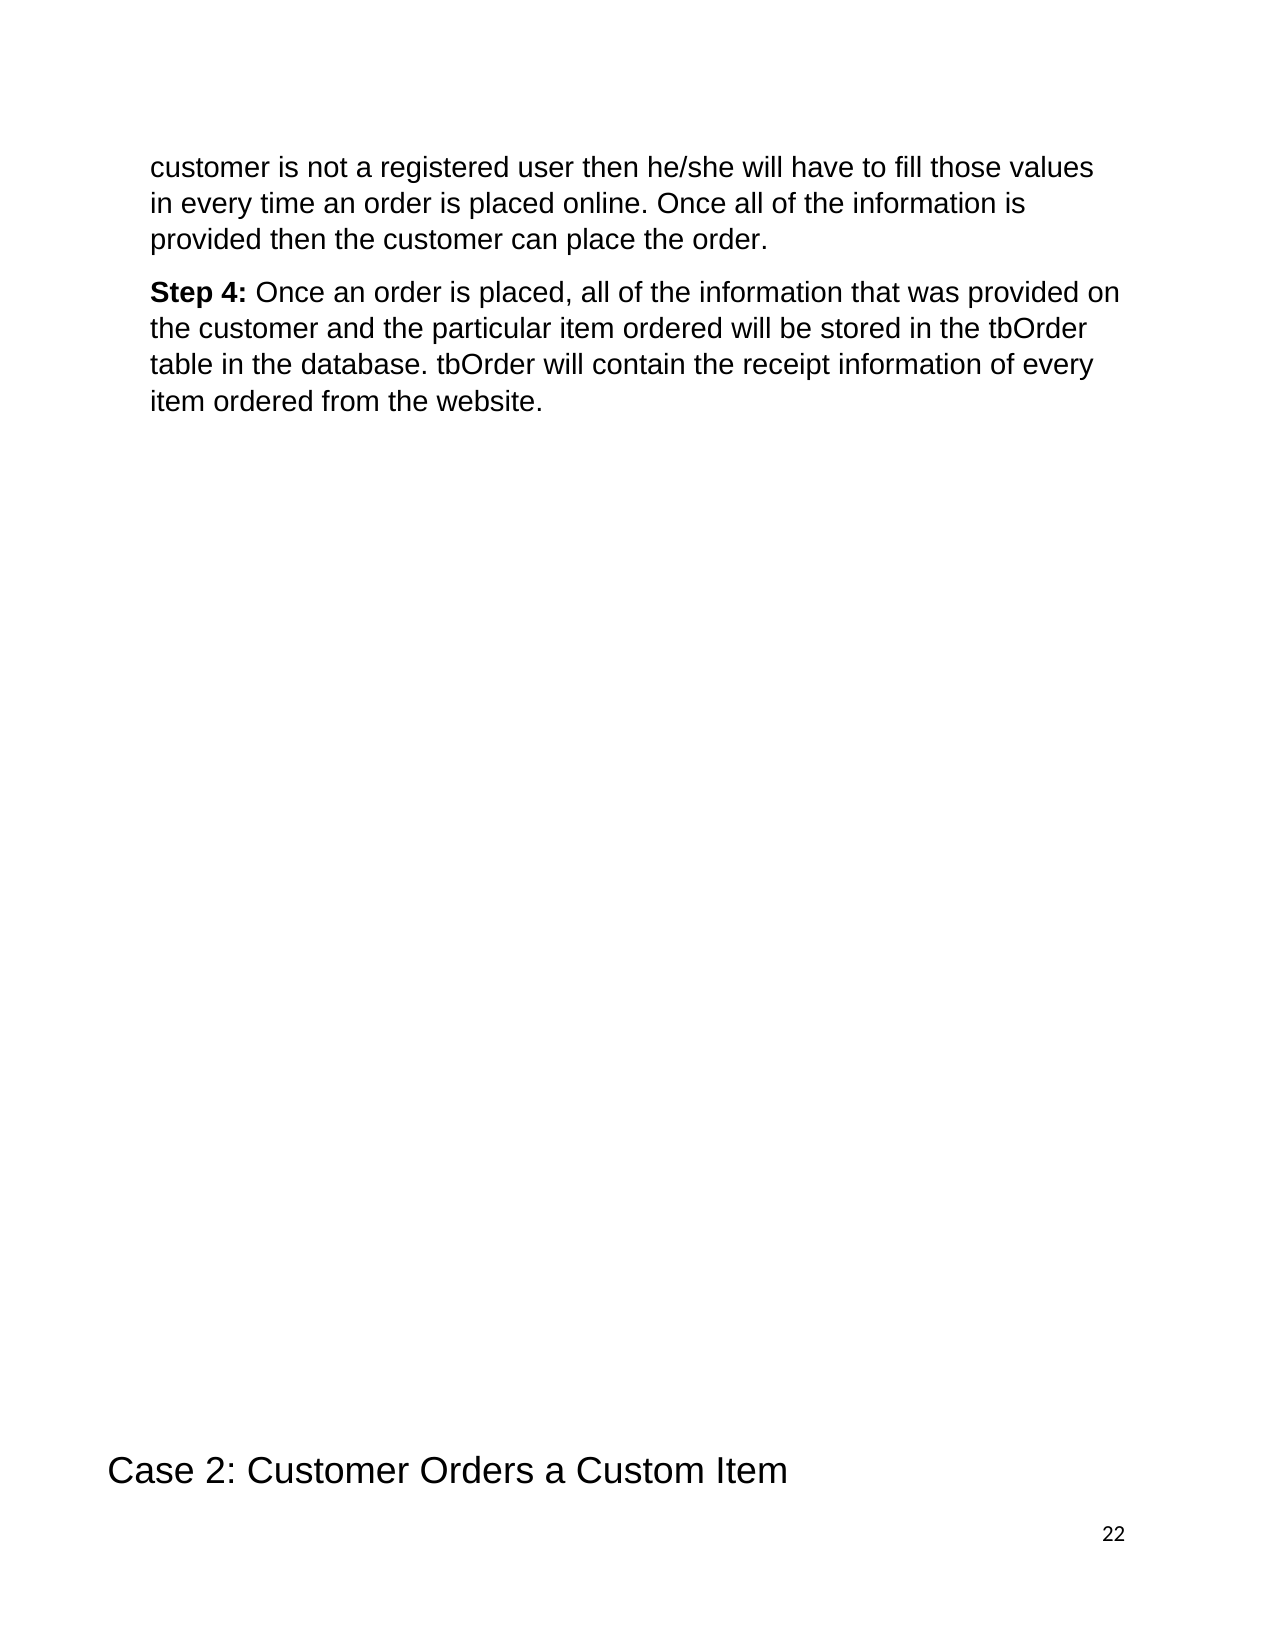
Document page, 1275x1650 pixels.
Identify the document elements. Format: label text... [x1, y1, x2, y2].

text Step 4: Once an order is placed, all of the information that was provided on the customer and the particular item ordered will be stored in the tbOrder table in the database. tbOrder will contain the receipt information of every item ordered from the website. [150, 275, 1125, 417]
